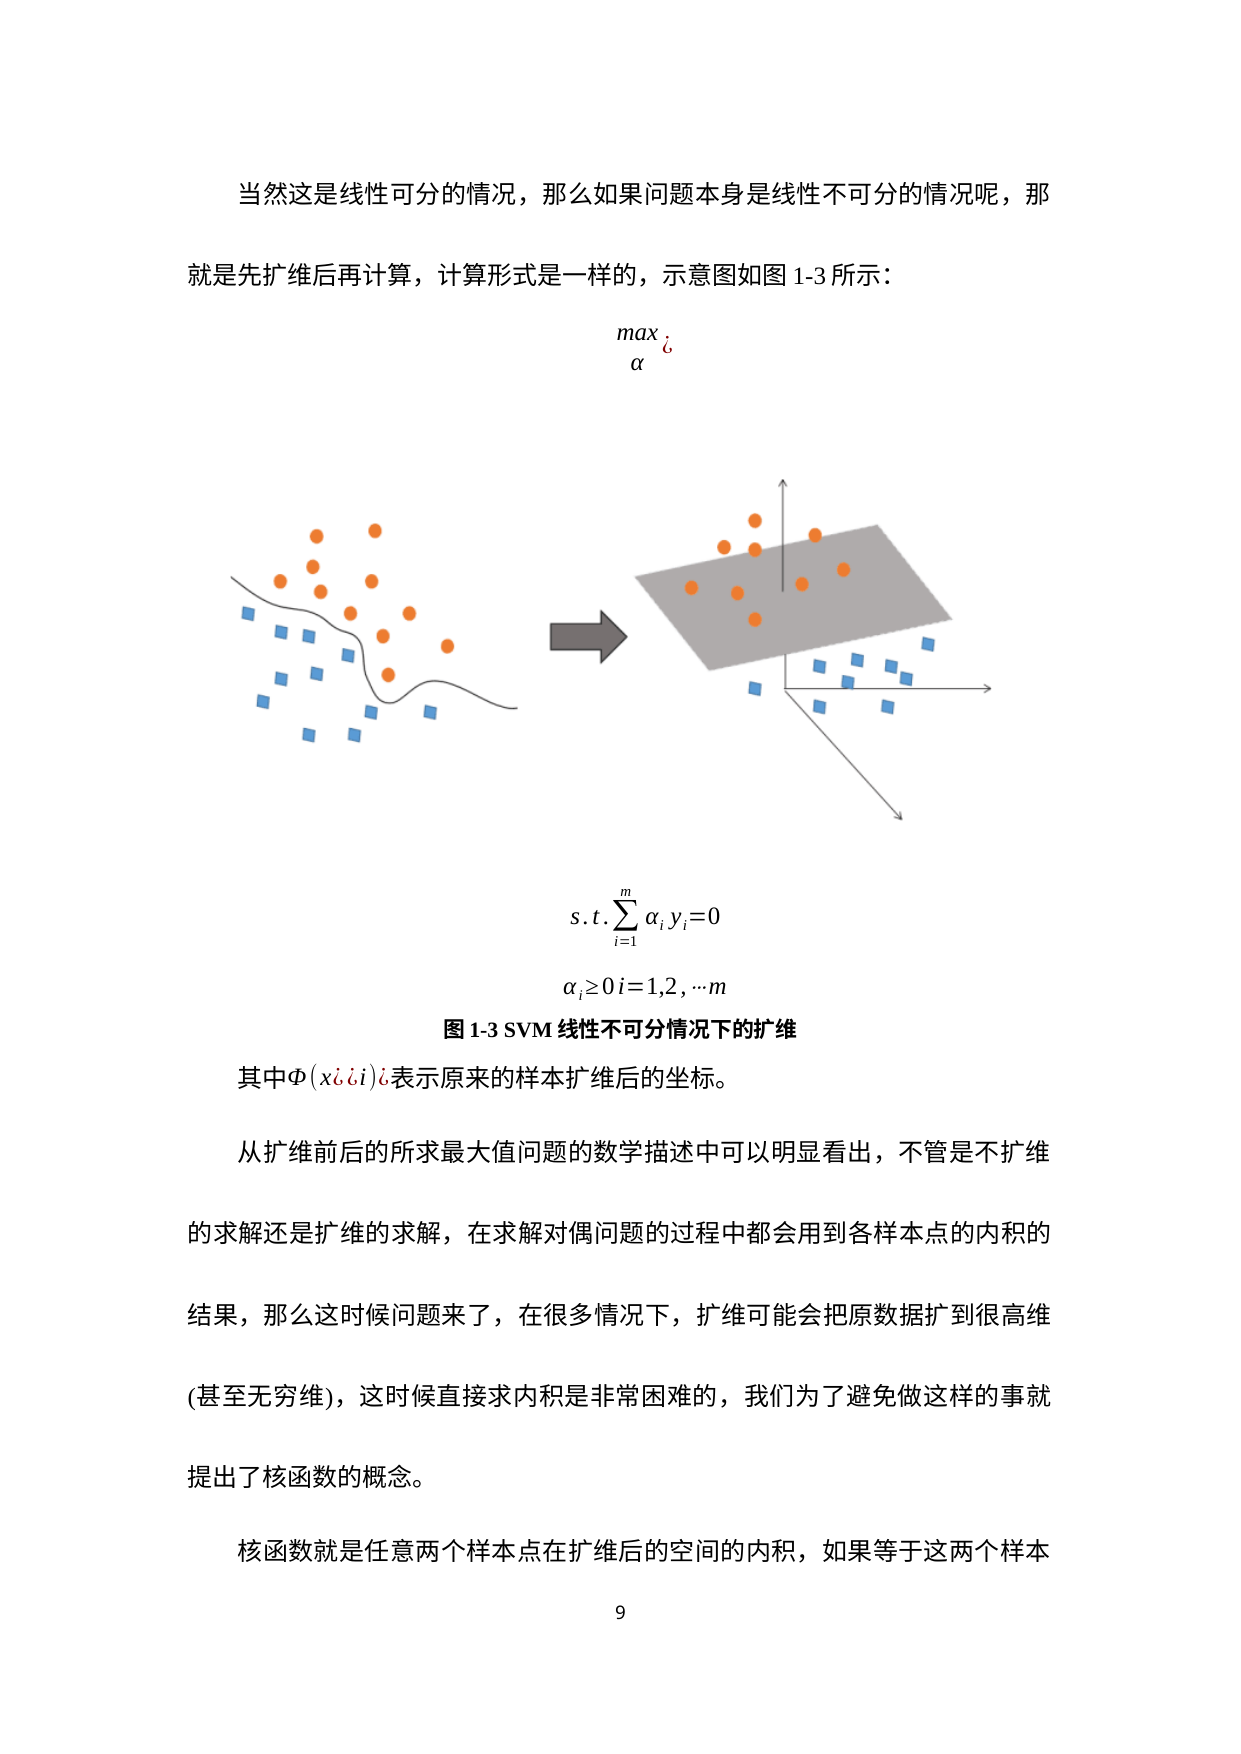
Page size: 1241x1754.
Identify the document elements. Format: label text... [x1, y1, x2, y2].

picture [230, 479, 992, 822]
text 从扩维前后的所求最大值问题的数学描述中可以明显看出，不管是不扩维的求解还是扩维的求解，在求解对偶问题的过程中都会用到各样本点的内积的结果，那么这时候问题来了，在很多情况下，扩维可能会把原数据扩到很高维(甚至无穷维)，这时候直接求内积是非常困难的，我们为了避免做这样的事就提出了核函数的概念。 [187, 1118, 1053, 1508]
text 其中表示原来的样本扩维后的坐标。 [187, 1044, 1053, 1109]
text 当然这是线性可分的情况，那么如果问题本身是线性不可分的情况呢，那就是先扩维后再计算，计算形式是一样的，示意图如图1-3所示： [187, 160, 1053, 306]
text 图1-3 SVM线性不可分情况下的扩维 [187, 1012, 1053, 1044]
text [187, 1517, 1053, 1582]
